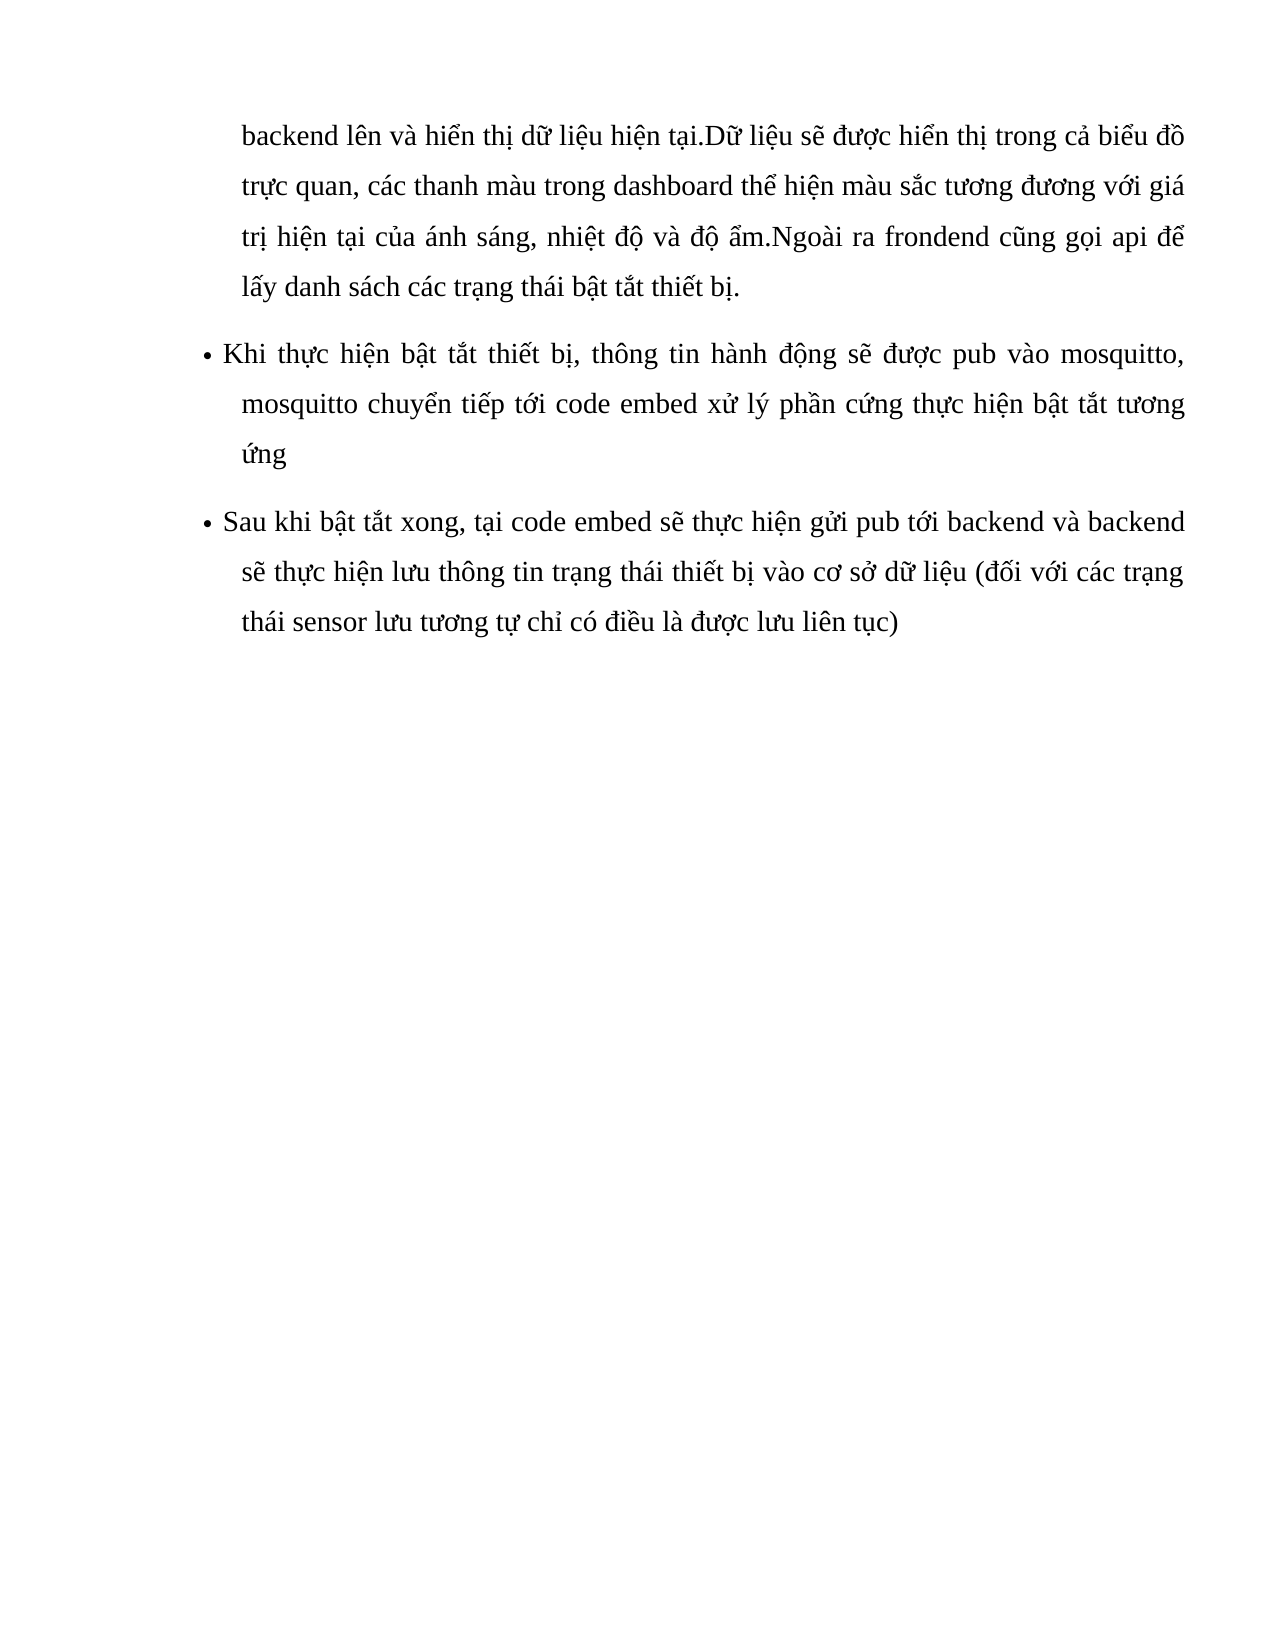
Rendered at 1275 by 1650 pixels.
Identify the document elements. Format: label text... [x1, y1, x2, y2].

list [204, 118, 1186, 303]
list Khi thực hiện bật tắt thiết bị, thông tin hành động sẽ được pub vào mosquitto, mosquitto chuyển tiếp tới code embed xử lý phần cứng thực hiện bật tắt tương ứng [204, 336, 1186, 470]
list Sau khi bật tắt xong, tại code embed sẽ thực hiện gửi pub tới backend và backend sẽ thực hiện lưu thông tin trạng thái thiết bị vào cơ sở dữ liệu (đối với các trạng thái sensor lưu tương tự chỉ có điều là được lưu liên tục) [204, 504, 1186, 638]
